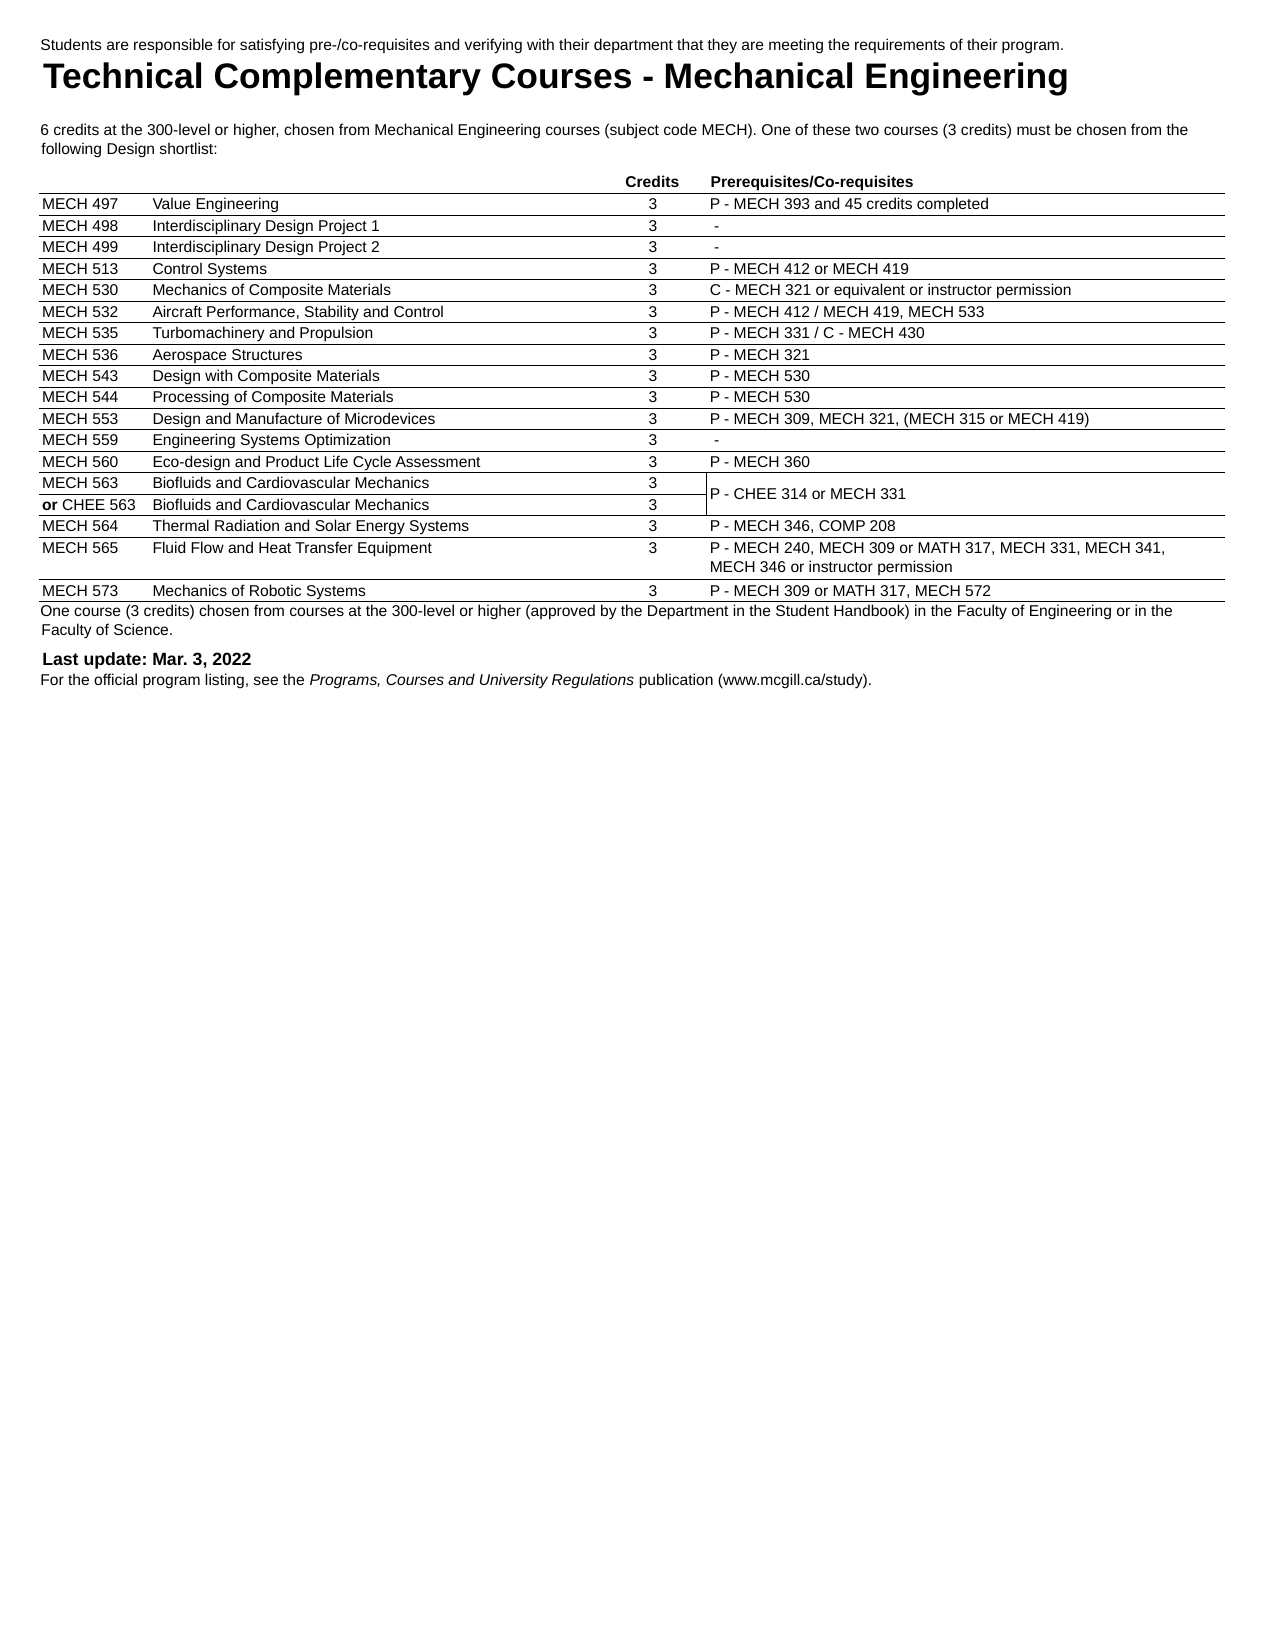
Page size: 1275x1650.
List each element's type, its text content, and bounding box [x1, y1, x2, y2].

table_cell 3 [648, 366, 706, 386]
table_cell 3 [648, 280, 706, 301]
table_cell Design and Manufacture of Microdevices [152, 409, 648, 429]
table_cell Interdisciplinary Design Project 1 [152, 216, 648, 236]
table_cell MECH 530 [39, 280, 152, 301]
table_cell Processing of Composite Materials [152, 388, 648, 408]
text One course (3 credits) chosen from courses at the 300-level or higher (approved by the Department in the Student Handbook) in the Faculty of Engineering or in the Faculty of Science. [40, 602, 1220, 639]
text Students are responsible for satisfying pre-/co-requisites and verifying with their department that they are meeting the requirements of their program. [40, 35, 1220, 53]
table_cell 3 [648, 216, 706, 236]
table_cell MECH 513 [39, 259, 152, 279]
table_cell Fluid Flow and Heat Transfer Equipment [152, 538, 648, 579]
table_cell MECH 532 [39, 302, 152, 322]
table_cell Mechanics of Robotic Systems [152, 580, 648, 601]
table_cell 3 [648, 302, 706, 322]
table_cell C - MECH 321 or equivalent or instructor permission [706, 280, 1224, 301]
table_cell - [706, 237, 1224, 258]
table_cell 3 [648, 473, 706, 494]
text Technical Complementary Courses - Mechanical Engineering [43, 56, 1220, 96]
table_cell 3 [648, 516, 706, 537]
table_cell P - MECH 412 or MECH 419 [706, 259, 1224, 279]
table_cell MECH 565 [39, 538, 152, 579]
table_cell Aircraft Performance, Stability and Control [152, 302, 648, 322]
table_cell MECH 553 [39, 409, 152, 429]
table_cell P - MECH 346, COMP 208 [706, 516, 1224, 537]
table_cell 3 [648, 259, 706, 279]
table_cell MECH 535 [39, 323, 152, 343]
table_cell Eco-design and Product Life Cycle Assessment [152, 452, 648, 472]
table_cell 3 [648, 452, 706, 472]
table_cell P - MECH 309 or MATH 317, MECH 572 [706, 580, 1224, 601]
text Credits Prerequisites/Co-requisites [42, 173, 1220, 191]
table_header MECH 497 [39, 194, 152, 214]
table_cell P - MECH 331 / C - MECH 430 [706, 323, 1224, 343]
table_cell Interdisciplinary Design Project 2 [152, 237, 648, 258]
table_cell Turbomachinery and Propulsion [152, 323, 648, 343]
table_cell P - MECH 412 / MECH 419, MECH 533 [706, 302, 1224, 322]
table_cell or CHEE 563 [39, 495, 152, 515]
table_cell MECH 573 [39, 580, 152, 601]
table_cell 3 [648, 580, 706, 601]
table_cell Biofluids and Cardiovascular Mechanics [152, 473, 648, 494]
table_cell P - MECH 321 [706, 345, 1224, 365]
table_cell P - MECH 530 [706, 388, 1224, 408]
table_header P - MECH 393 and 45 credits completed [706, 194, 1224, 214]
table_cell 3 [648, 237, 706, 258]
text 6 credits at the 300-level or higher, chosen from Mechanical Engineering courses (subject code MECH). One of these two courses (3 credits) must be chosen from the following Design shortlist: [40, 120, 1220, 158]
table_cell MECH 559 [39, 430, 152, 451]
table_cell Control Systems [152, 259, 648, 279]
table_cell Biofluids and Cardiovascular Mechanics [152, 495, 648, 515]
table_cell - [706, 216, 1224, 236]
table_cell MECH 536 [39, 345, 152, 365]
table_cell P - MECH 240, MECH 309 or MATH 317, MECH 331, MECH 341, MECH 346 or instructor permission [706, 538, 1224, 579]
table_cell - [706, 430, 1224, 451]
table_cell Aerospace Structures [152, 345, 648, 365]
text Last update: Mar. 3, 2022 [42, 648, 1220, 669]
table_cell 3 [648, 409, 706, 429]
table_cell MECH 564 [39, 516, 152, 537]
table_cell MECH 563 [39, 473, 152, 494]
table_header Value Engineering [152, 194, 648, 214]
text For the official program listing, see the Programs, Courses and University Regulations publication (www.mcgill.ca/study). [40, 671, 1220, 689]
table_cell MECH 499 [39, 237, 152, 258]
table_cell P - MECH 360 [706, 452, 1224, 472]
table_cell 3 [648, 345, 706, 365]
table_cell Engineering Systems Optimization [152, 430, 648, 451]
table_cell Thermal Radiation and Solar Energy Systems [152, 516, 648, 537]
table_cell MECH 560 [39, 452, 152, 472]
table_cell 3 [648, 388, 706, 408]
table_cell P - MECH 309, MECH 321, (MECH 315 or MECH 419) [706, 409, 1224, 429]
table_cell 3 [648, 538, 706, 579]
table_cell MECH 544 [39, 388, 152, 408]
table_cell P - CHEE 314 or MECH 331 [707, 473, 1224, 515]
table_cell Design with Composite Materials [152, 366, 648, 386]
table_cell MECH 498 [39, 216, 152, 236]
table_header 3 [648, 194, 706, 214]
table_cell 3 [648, 430, 706, 451]
table_cell 3 [648, 323, 706, 343]
table_cell P - MECH 530 [706, 366, 1224, 386]
table_cell 3 [648, 495, 706, 515]
table_cell MECH 543 [39, 366, 152, 386]
table_cell Mechanics of Composite Materials [152, 280, 648, 301]
